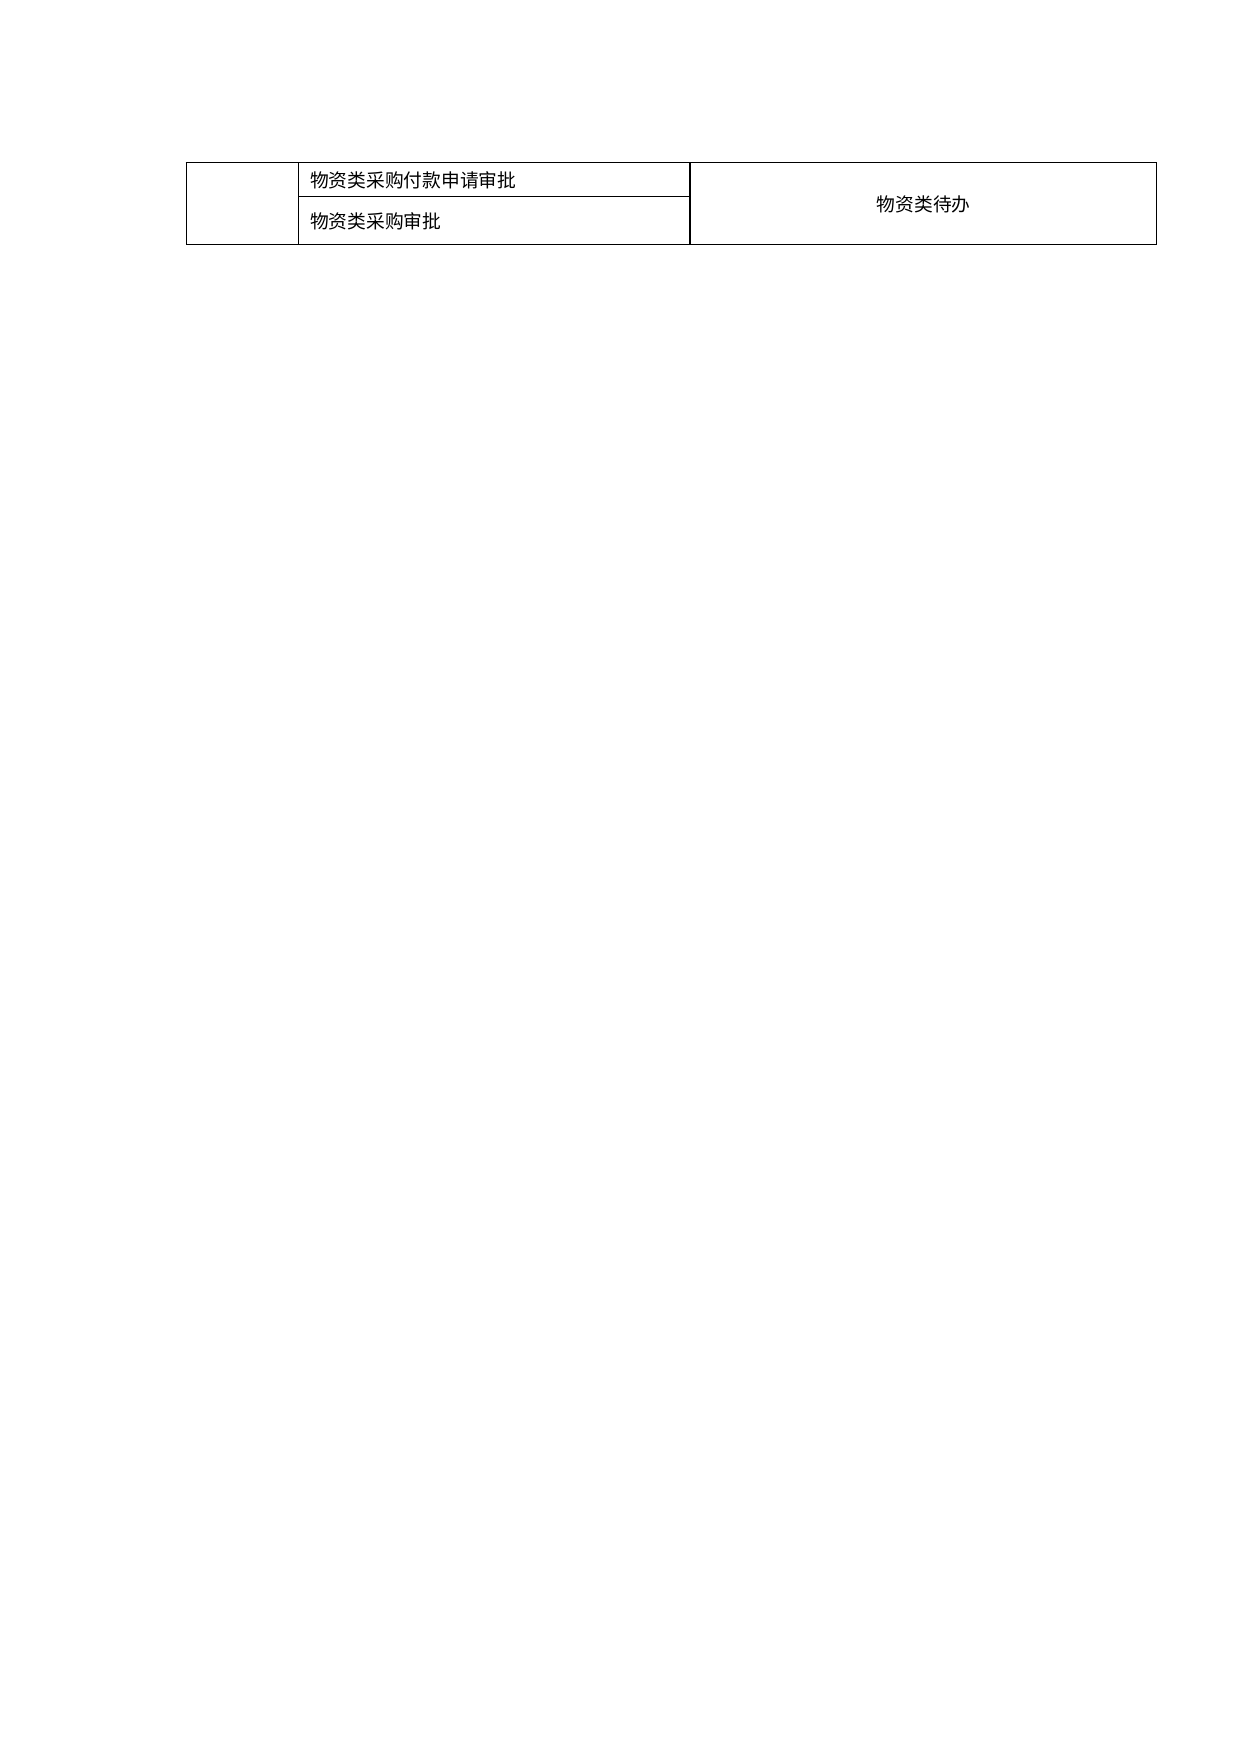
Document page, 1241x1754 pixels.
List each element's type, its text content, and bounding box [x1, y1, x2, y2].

table_cell 物资类采购审批 [299, 197, 689, 244]
table_cell 物资类采购付款申请审批 [299, 163, 689, 196]
table_cell 物资类待办 [691, 163, 1156, 244]
